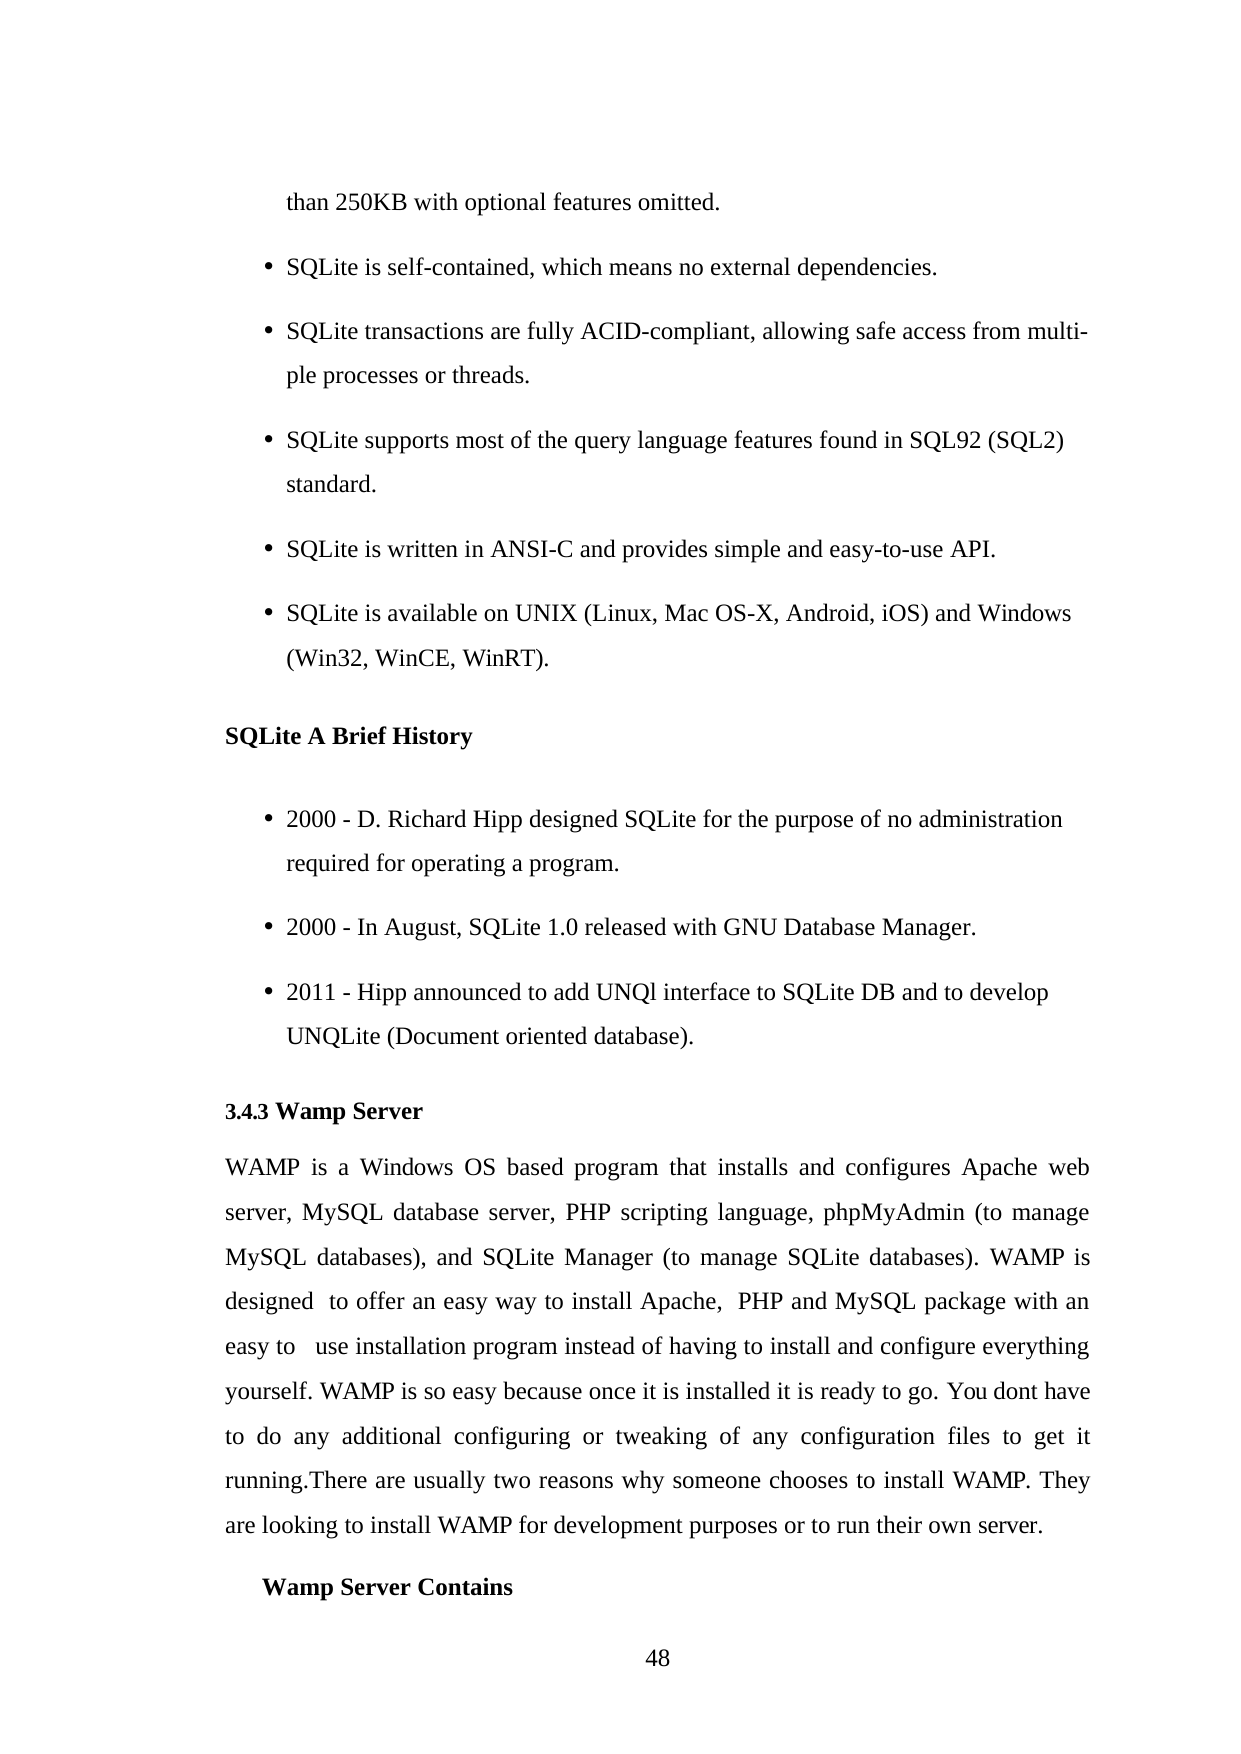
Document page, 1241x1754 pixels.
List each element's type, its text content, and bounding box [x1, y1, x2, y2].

list 2011 - Hipp announced to add UNQl interface to SQLite DB and to develop UNQLite (Document oriented database). [261, 977, 1090, 1050]
list 2000 - D. Richard Hipp designed SQLite for the purpose of no administration required for operating a program. [261, 804, 1090, 877]
subtitle Wamp Server Contains [262, 1572, 1207, 1601]
text than 250KB with optional features omitted. [286, 187, 1207, 216]
list SQLite is written in ANSI-C and provides simple and easy-to-use API. [261, 534, 1207, 563]
list SQLite is available on UNIX (Linux, Mac OS-X, Android, iOS) and Windows (Win32, WinCE, WinRT). [261, 598, 1090, 671]
subtitle SQLite A Brief History [225, 721, 1207, 749]
list 2000 - In August, SQLite 1.0 released with GNU Database Manager. [261, 912, 1207, 942]
list SQLite supports most of the query language features found in SQL92 (SQL2) standard. [261, 425, 1090, 498]
list SQLite transactions are fully ACID-compliant, allowing safe access from multi- ple processes or threads. [261, 316, 1090, 389]
text WAMP is a Windows OS based program that installs and configures Apache web server, MySQL database server, PHP scripting language, phpMyAdmin (to manage MySQL databases), and SQLite Manager (to manage SQLite databases). WAMP is designed to offer an easy way to install Apache, PHP and MySQL package with an easy to use installation program instead of having to install and configure everything yourself. WAMP is so easy because once it is installed it is ready to go. You dont have to do any additional configuring or tweaking of any configuration files to get it running.There are usually two reasons why someone chooses to install WAMP. They are looking to install WAMP for development purposes or to run their own server. [225, 1152, 1090, 1539]
list SQLite is self-contained, which means no external dependencies. [261, 252, 1207, 281]
subtitle Wamp Server [225, 1096, 1207, 1125]
